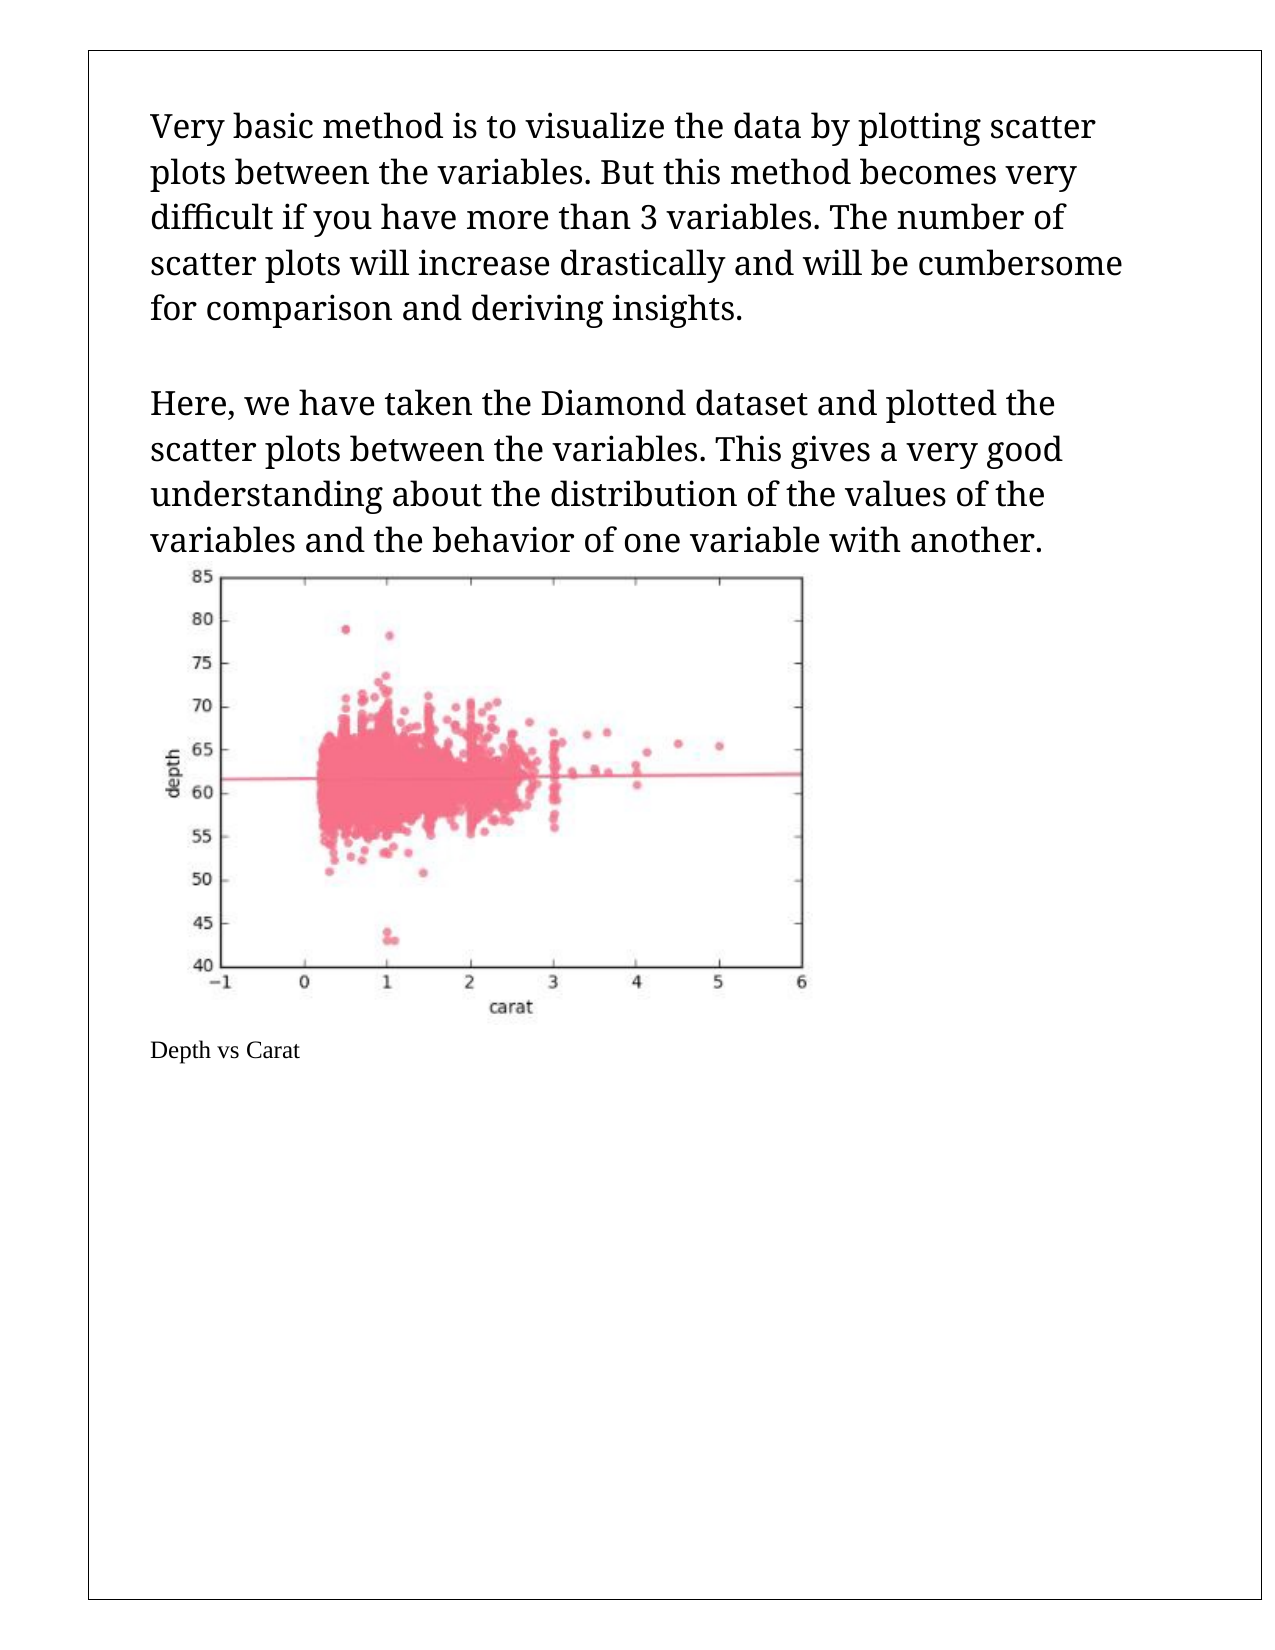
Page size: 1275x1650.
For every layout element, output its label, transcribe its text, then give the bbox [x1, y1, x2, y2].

text Very basic method is to visualize the data by plotting scatter plots between the variables. But this method becomes very difficult if you have more than 3 variables. The number of scatter plots will increase drastically and will be cumbersome for comparison and deriving insights. [150, 103, 1162, 330]
text Depth vs Carat [150, 1035, 1162, 1063]
picture [150, 561, 852, 1025]
text Here, we have taken the Diamond dataset and plotted the scatter plots between the variables. This gives a very good understanding about the distribution of the values of the variables and the behavior of one variable with another. [150, 380, 1162, 562]
